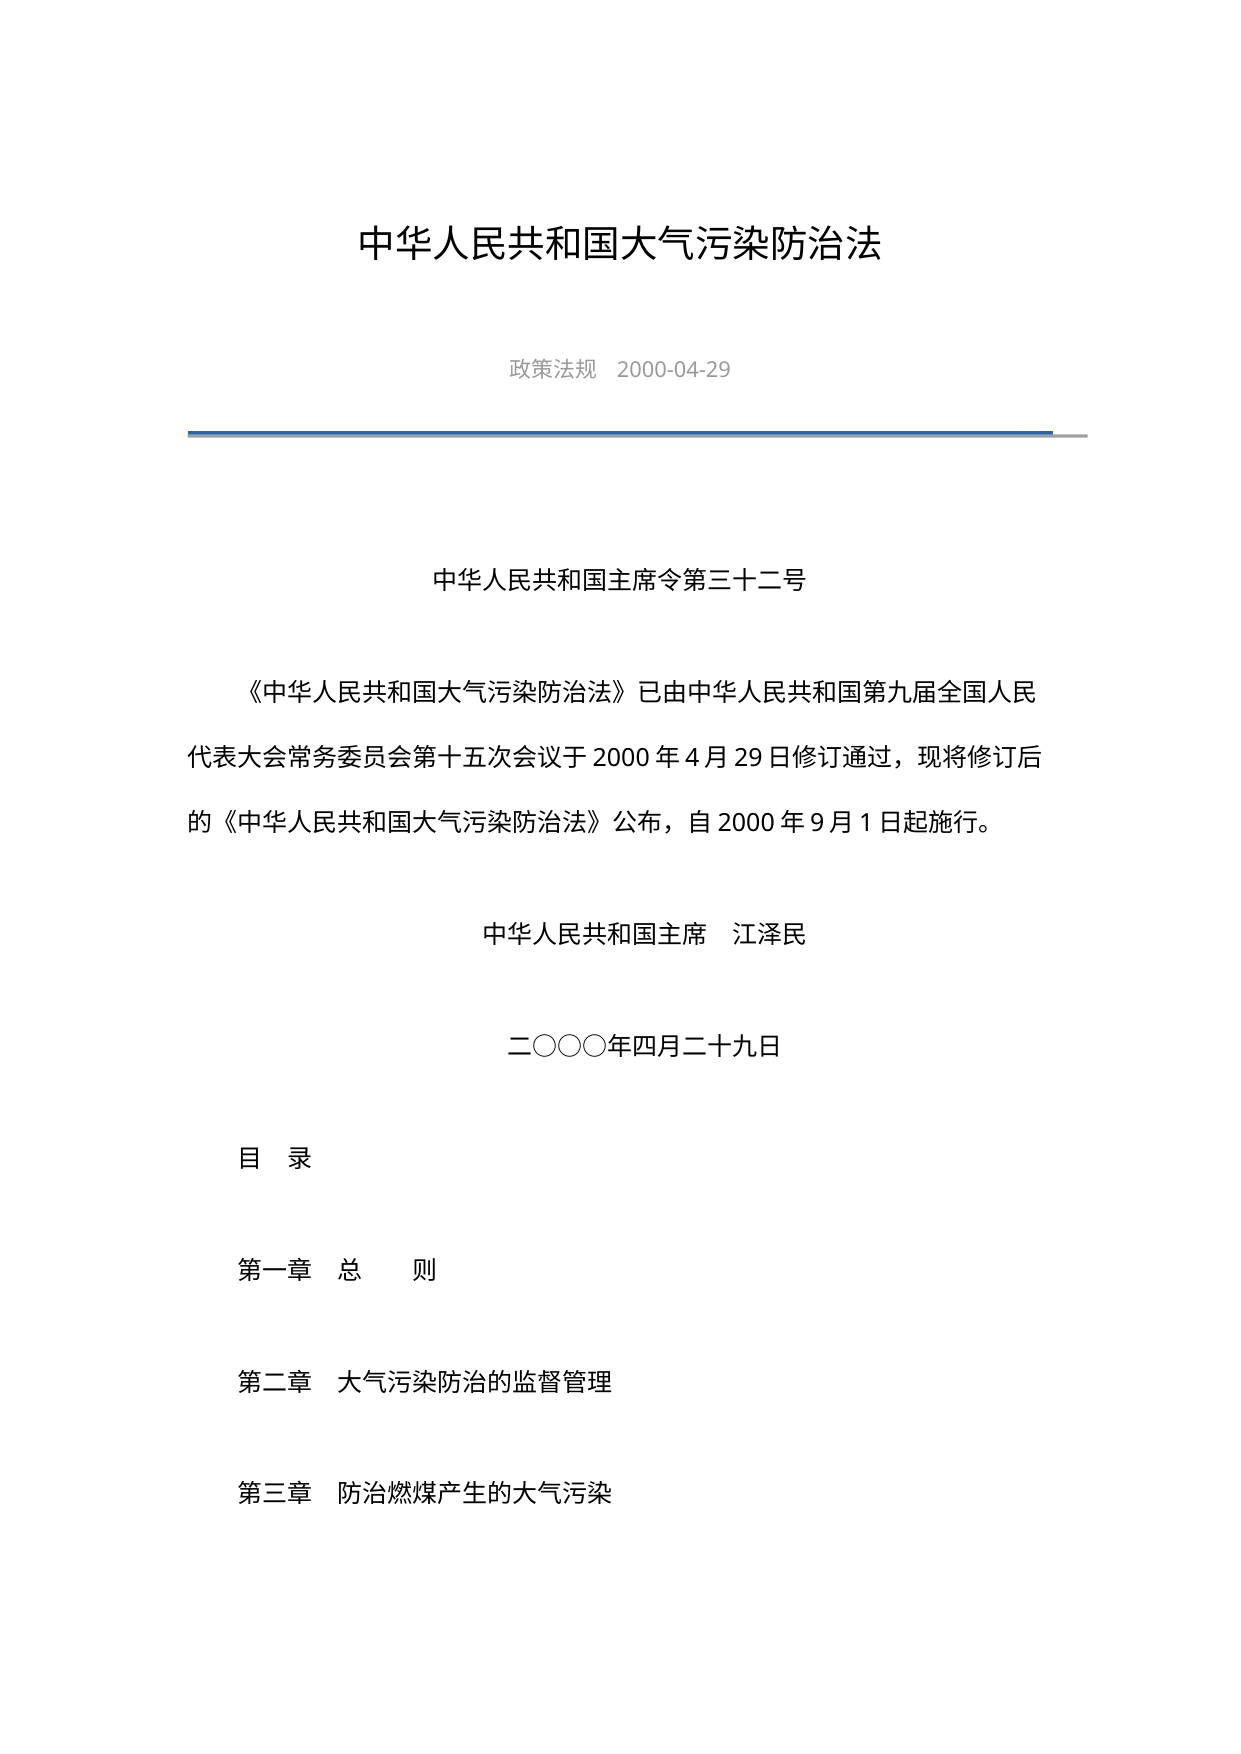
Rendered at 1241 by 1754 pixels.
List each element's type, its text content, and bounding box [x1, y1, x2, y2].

text 中华人民共和国主席令第三十二号 [187, 546, 1053, 611]
text 第一章 总 则 [187, 1236, 1053, 1301]
text 第三章 防治燃煤产生的大气污染 [187, 1459, 1053, 1524]
text 第二章 大气污染防治的监督管理 [187, 1348, 1053, 1413]
text 二○○○年四月二十九日 [187, 1012, 1053, 1077]
text 中华人民共和国大气污染防治法 [187, 209, 1053, 274]
text 目 录 [187, 1124, 1053, 1189]
text 中华人民共和国主席 江泽民 [187, 900, 1053, 965]
text 《中华人民共和国大气污染防治法》已由中华人民共和国第九届全国人民代表大会常务委员会第十五次会议于2000年4月29日修订通过，现将修订后的《中华人民共和国大气污染防治法》公布，自2000年9月1日起施行。 [187, 658, 1053, 853]
text 政策法规 2000-04-29 [187, 352, 1053, 384]
